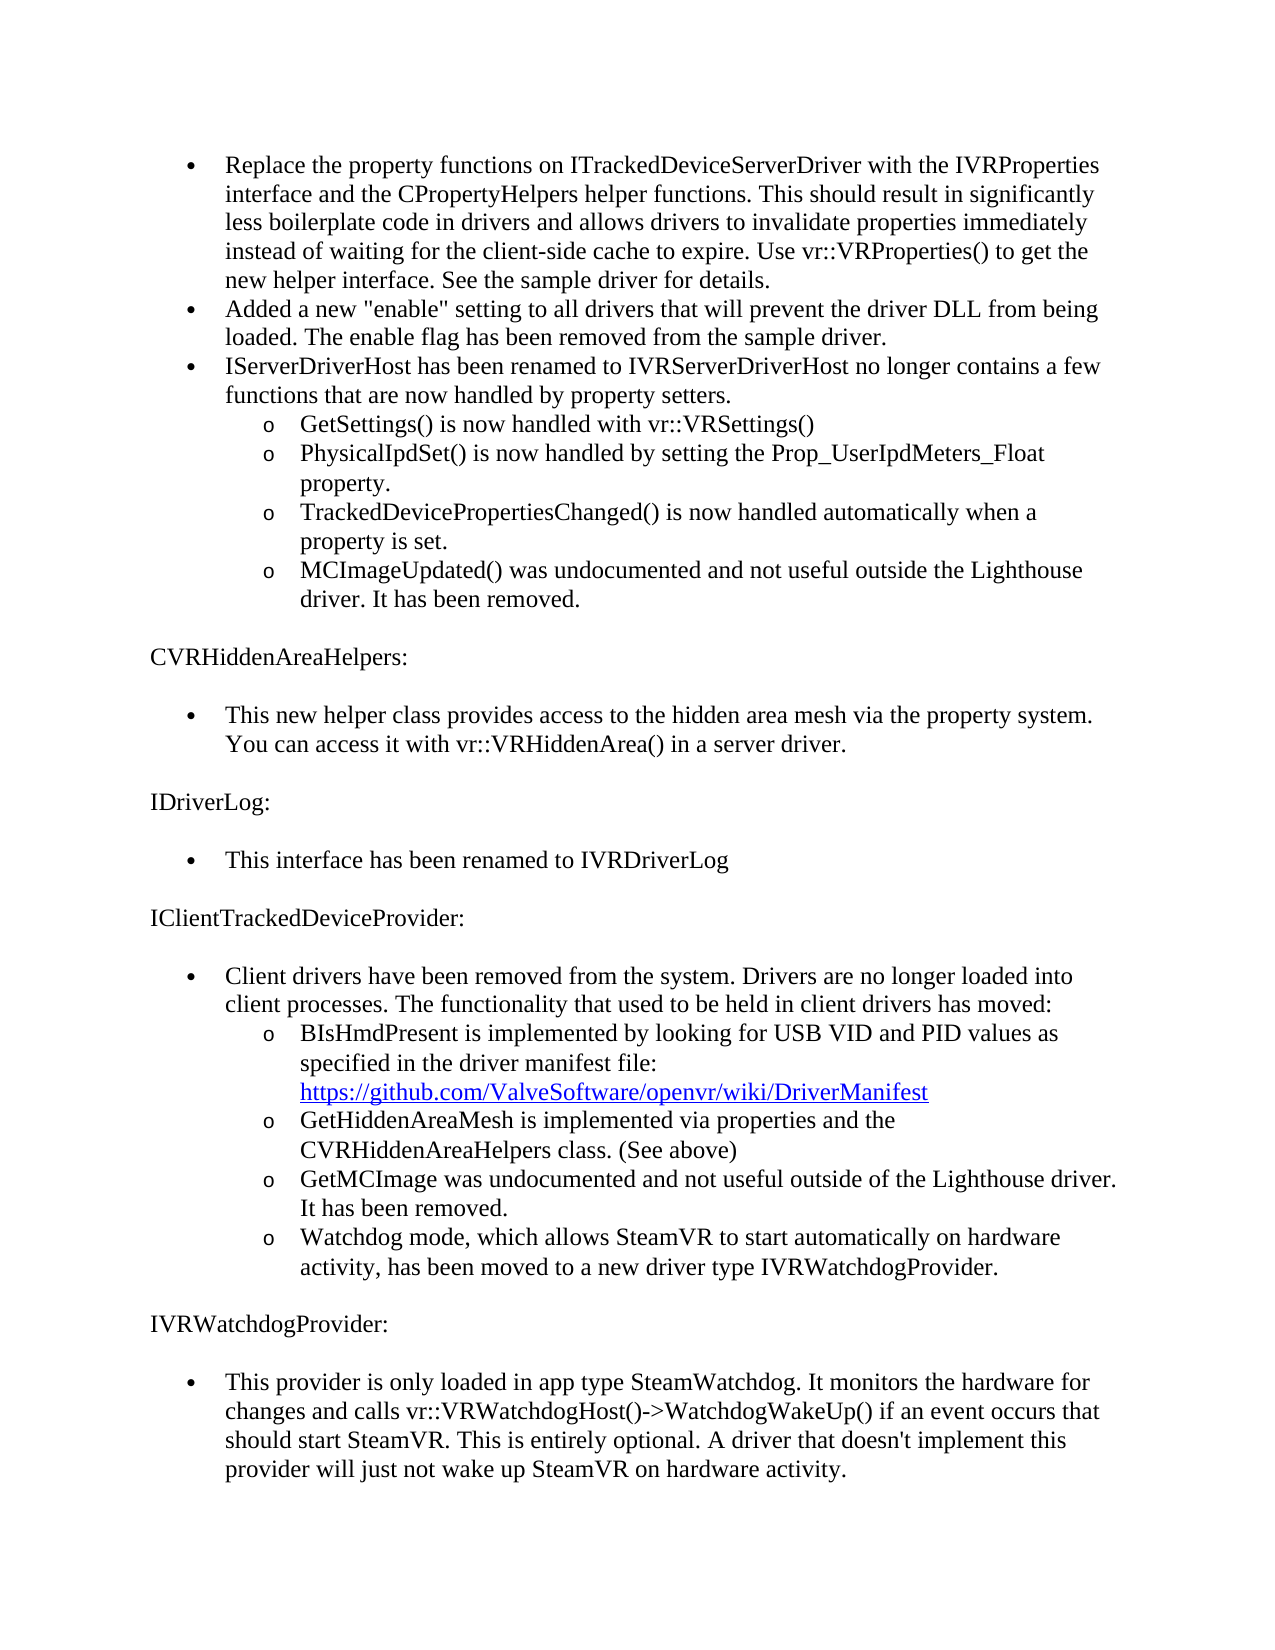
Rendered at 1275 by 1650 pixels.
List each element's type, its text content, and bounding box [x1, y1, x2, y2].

list IServerDriverHost has been renamed to IVRServerDriverHost no longer contains a few functions that are now handled by property setters. [187, 351, 1125, 409]
list TrackedDevicePropertiesChanged() is now handled automatically when a property is set. [262, 497, 1125, 555]
list Replace the property functions on ITrackedDeviceServerDriver with the IVRProperties interface and the CPropertyHelpers helper functions. This should result in significantly less boilerplate code in drivers and allows drivers to invalidate properties immediately instead of waiting for the client-side cache to expire. Use vr::VRProperties() to get the new helper interface. See the sample driver for details. [187, 150, 1125, 294]
list BIsHmdPresent is implemented by looking for USB VID and PID values as specified in the driver manifest file: https://github.com/ValveSoftware/openvr/wiki/DriverManifest [262, 1018, 1125, 1105]
list This interface has been renamed to IVRDriverLog [187, 845, 1125, 874]
list Watchdog mode, which allows SteamVR to start automatically on hardware activity, has been moved to a new driver type IVRWatchdogProvider. [262, 1222, 1125, 1280]
list MCImageUpdated() was undocumented and not useful outside the Lighthouse driver. It has been removed. [262, 555, 1125, 613]
list GetMCImage was undocumented and not useful outside of the Lighthouse driver. It has been removed. [262, 1164, 1125, 1222]
text IVRWatchdogProvider: [150, 1309, 1125, 1338]
text IClientTrackedDeviceProvider: [150, 903, 1125, 932]
list GetHiddenAreaMesh is implemented via properties and the CVRHiddenAreaHelpers class. (See above) [262, 1105, 1125, 1164]
list Client drivers have been removed from the system. Drivers are no longer loaded into client processes. The functionality that used to be held in client drivers has moved: [187, 961, 1125, 1018]
list Added a new "enable" setting to all drivers that will prevent the driver DLL from being loaded. The enable flag has been removed from the sample driver. [187, 294, 1125, 351]
list GetSettings() is now handled with vr::VRSettings() [262, 409, 1125, 438]
list PhysicalIpdSet() is now handled by setting the Prop_UserIpdMeters_Float property. [262, 438, 1125, 497]
text IDriverLog: [150, 787, 1125, 816]
list This new helper class provides access to the hidden area mesh via the property system. You can access it with vr::VRHiddenArea() in a server driver. [187, 700, 1125, 758]
text CVRHiddenAreaHelpers: [150, 642, 1125, 671]
list This provider is only loaded in app type SteamWatchdog. It monitors the hardware for changes and calls vr::VRWatchdogHost()->WatchdogWakeUp() if an event occurs that should start SteamVR. This is entirely optional. A driver that doesn't implement this provider will just not wake up SteamVR on hardware activity. [187, 1367, 1125, 1482]
